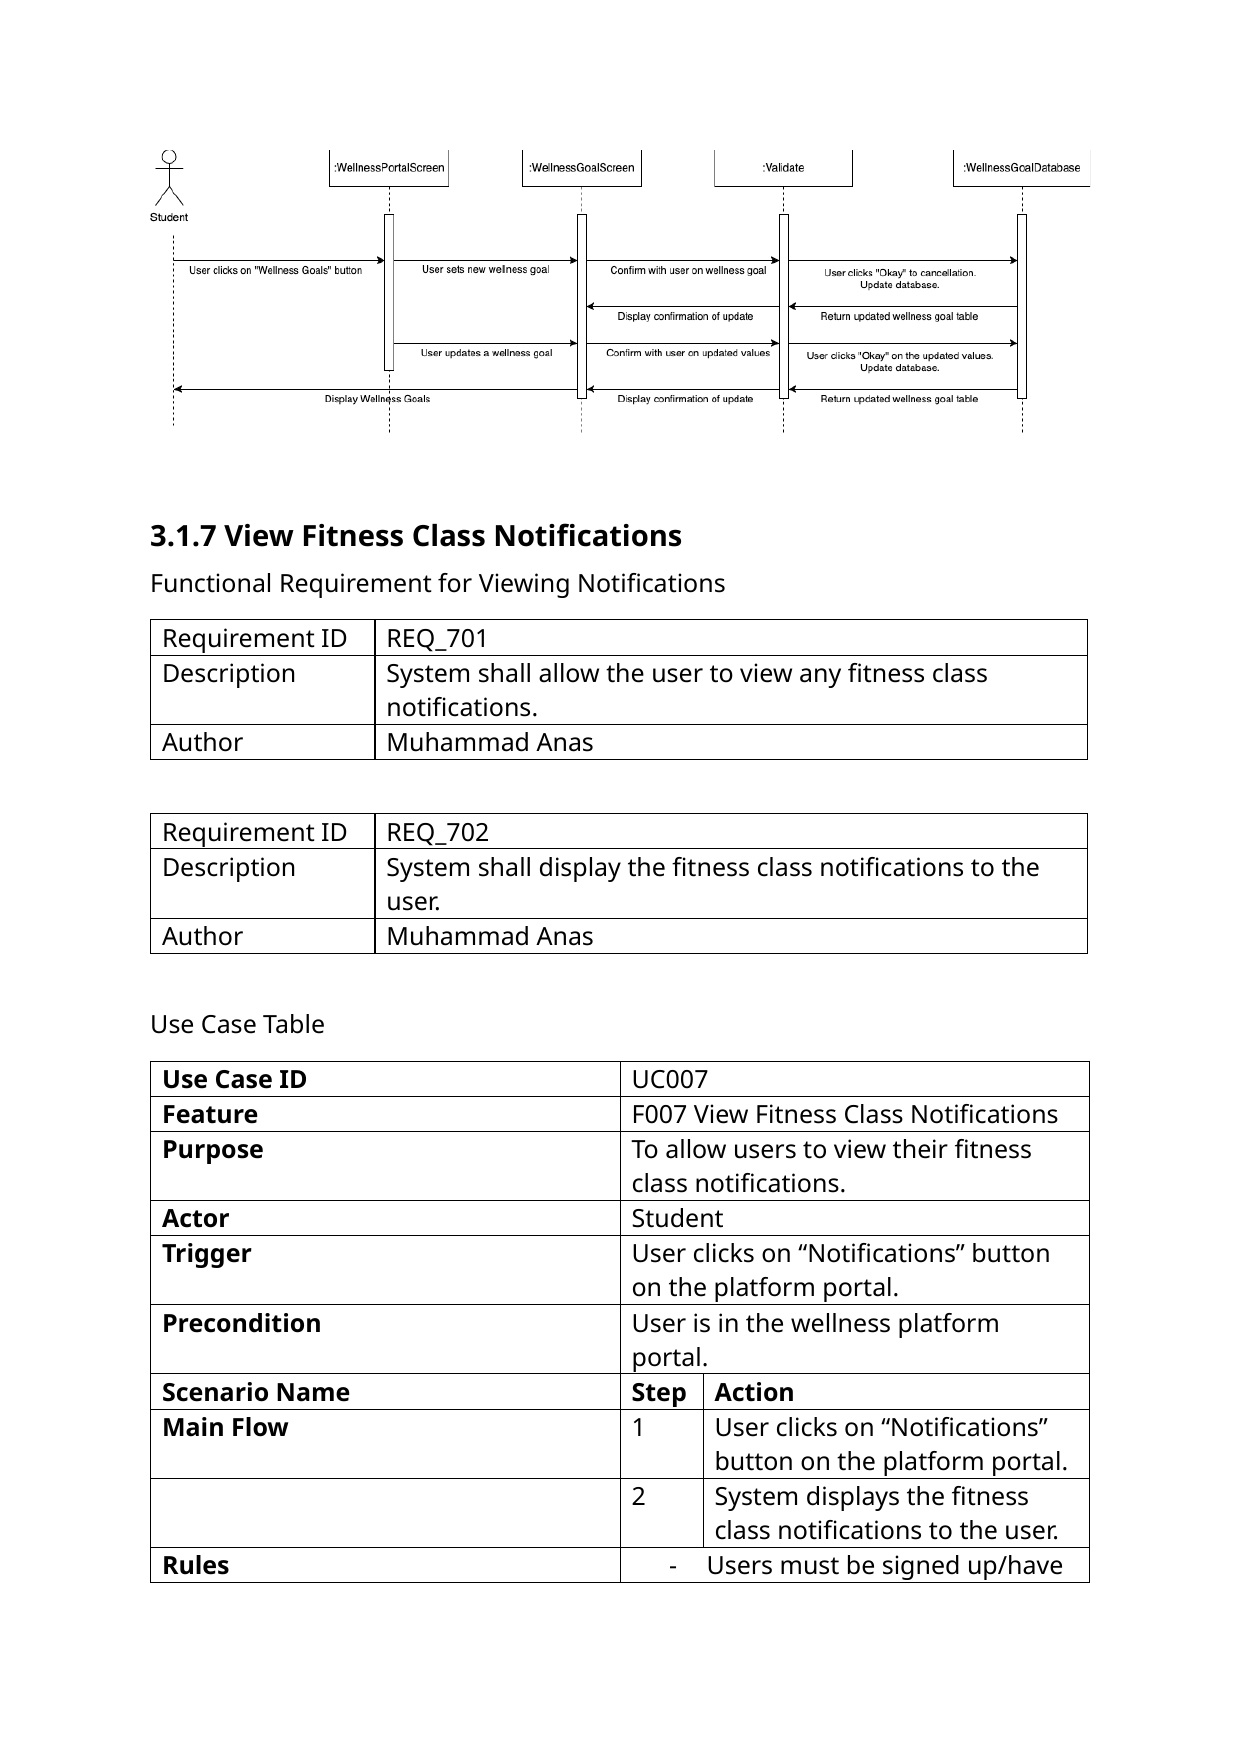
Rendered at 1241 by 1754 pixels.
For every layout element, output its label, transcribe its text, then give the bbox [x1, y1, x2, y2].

subtitle 3.1.7 View Fitness Class Notifications [150, 515, 1090, 554]
table_cell System displays the fitness class notifications to the user. [704, 1479, 1089, 1547]
text Functional Requirement for Viewing Notifications [150, 566, 1090, 600]
table_cell Main Flow [151, 1410, 620, 1478]
table_cell Step [621, 1374, 703, 1408]
table_header Requirement ID [151, 620, 374, 654]
table_cell Author [151, 725, 374, 759]
table_cell Action [704, 1374, 1089, 1408]
table_cell Purpose [151, 1132, 620, 1200]
table_cell 2 [621, 1479, 703, 1547]
table_cell Student [621, 1201, 1089, 1235]
table_cell System shall display the fitness class notifications to the user. [376, 849, 1087, 917]
table_cell F007 View Fitness Class Notifications [621, 1097, 1089, 1131]
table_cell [621, 1548, 1089, 1582]
table_cell Author [151, 919, 374, 953]
text Use Case Table [150, 1007, 1090, 1041]
table_cell Rules [151, 1548, 620, 1582]
table_cell Muhammad Anas [376, 919, 1087, 953]
table_cell Feature [151, 1097, 620, 1131]
table_header REQ_702 [376, 814, 1087, 848]
table_cell [151, 1479, 620, 1547]
table_cell Description [151, 849, 374, 917]
table_header Use Case ID [151, 1062, 620, 1096]
table_cell Actor [151, 1201, 620, 1235]
table_cell Muhammad Anas [376, 725, 1087, 759]
table_cell Trigger [151, 1236, 620, 1304]
table_cell Precondition [151, 1305, 620, 1373]
table_cell 1 [621, 1410, 703, 1478]
table_header Requirement ID [151, 814, 374, 848]
table_cell User clicks on “Notifications” button on the platform portal. [621, 1236, 1089, 1304]
table_cell Scenario Name [151, 1374, 620, 1408]
table_cell System shall allow the user to view any fitness class notifications. [376, 656, 1087, 724]
table_cell User is in the wellness platform portal. [621, 1305, 1089, 1373]
table_header UC007 [621, 1062, 1089, 1096]
table_header REQ_701 [376, 620, 1087, 654]
table_cell Description [151, 656, 374, 724]
table_cell To allow users to view their fitness class notifications. [621, 1132, 1089, 1200]
table_cell User clicks on “Notifications” button on the platform portal. [704, 1410, 1089, 1478]
picture [150, 150, 1091, 436]
